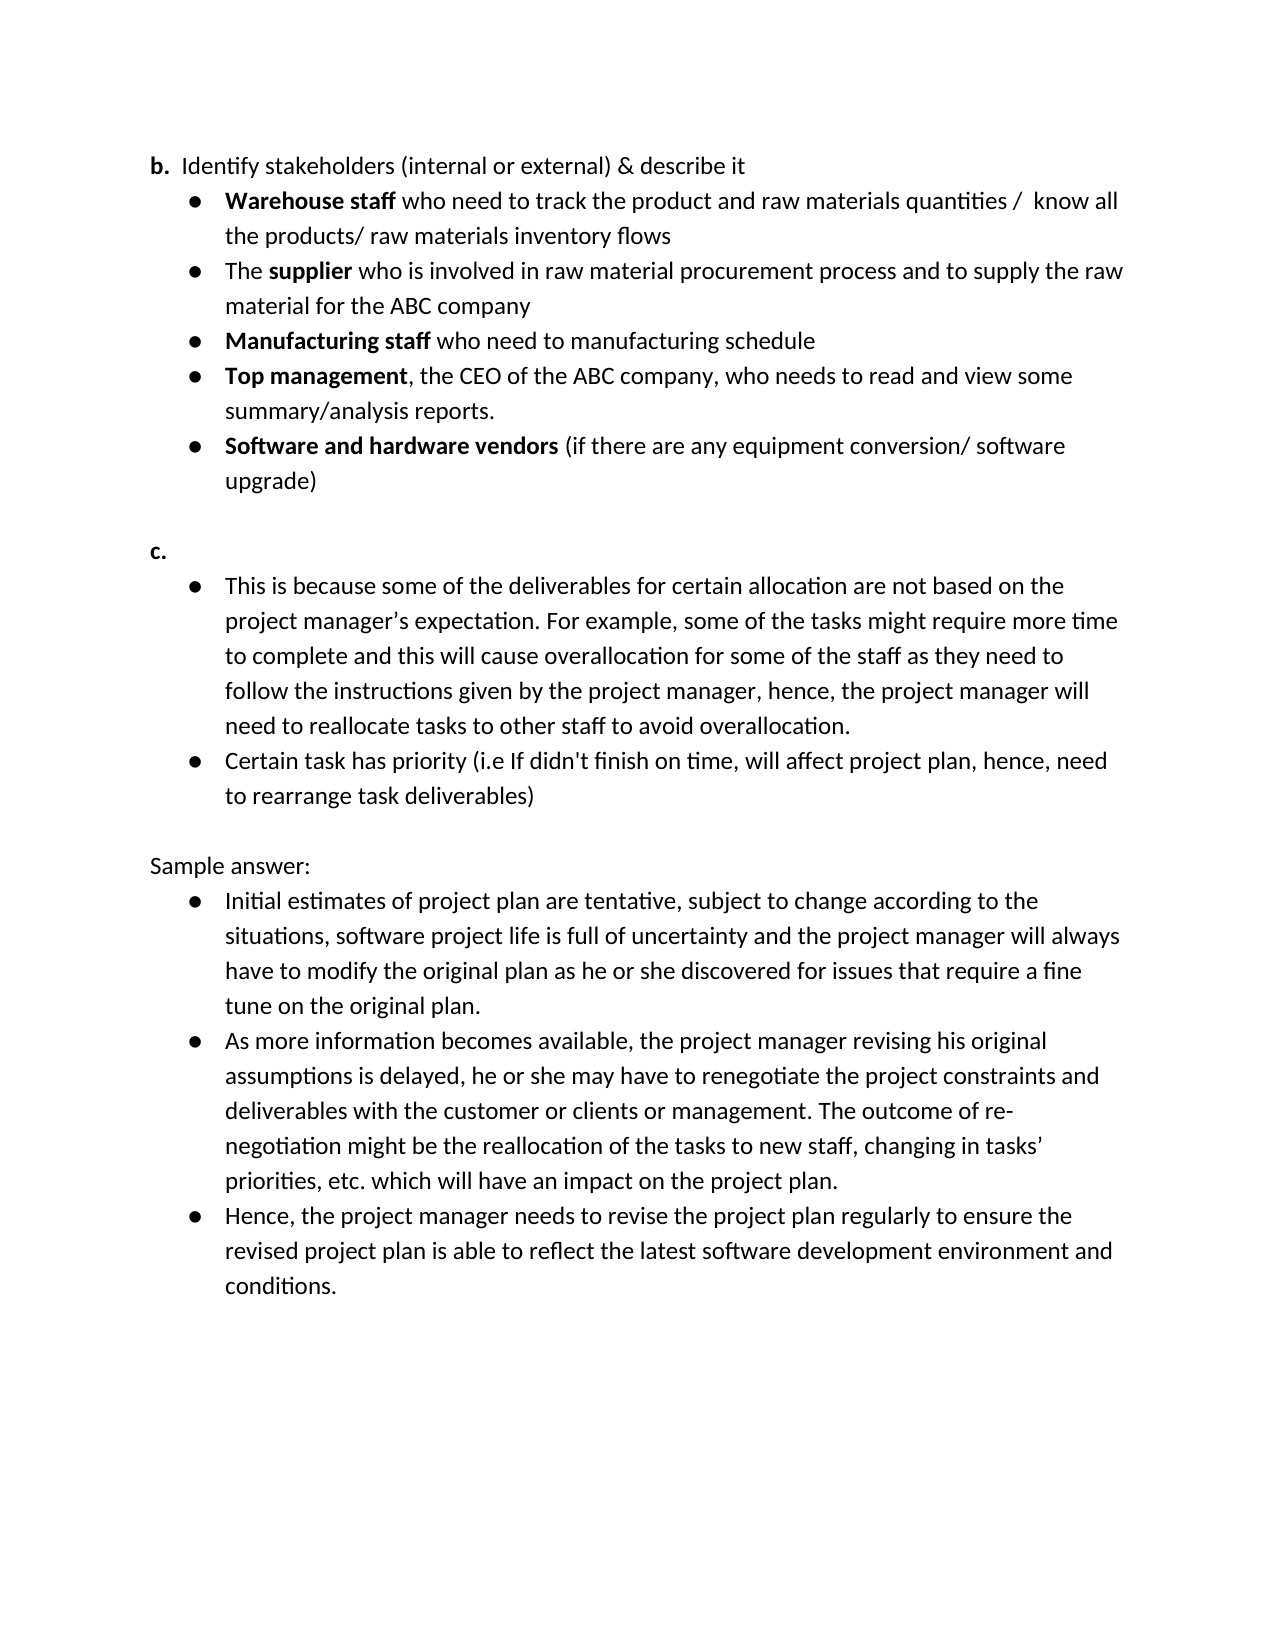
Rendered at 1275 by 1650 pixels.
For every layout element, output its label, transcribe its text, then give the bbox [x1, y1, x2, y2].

text b. Identify stakeholders (internal or external) & describe it [150, 150, 1125, 181]
list As more information becomes available, the project manager revising his original assumptions is delayed, he or she may have to renegotiate the project constraints and deliverables with the customer or clients or management. The outcome of re-negotiation might be the reallocation of the tasks to new staff, changing in tasks’ priorities, etc. which will have an impact on the project plan. [187, 1025, 1125, 1196]
list This is because some of the deliverables for certain allocation are not based on the project manager’s expectation. For example, some of the tasks might require more time to complete and this will cause overallocation for some of the staff as they need to follow the instructions given by the project manager, hence, the project manager will need to reallocate tasks to other staff to avoid overallocation. [187, 570, 1125, 741]
text c. [150, 535, 1125, 566]
list Warehouse staff who need to track the product and raw materials quantities / know all the products/ raw materials inventory flows [187, 185, 1125, 251]
list Software and hardware vendors (if there are any equipment conversion/ software upgrade) [187, 430, 1125, 496]
list Hence, the project manager needs to revise the project plan regularly to ensure the revised project plan is able to reflect the latest software development environment and conditions. [187, 1200, 1125, 1301]
list The supplier who is involved in raw material procurement process and to supply the raw material for the ABC company [187, 255, 1125, 321]
list Top management, the CEO of the ABC company, who needs to read and view some summary/analysis reports. [187, 360, 1125, 426]
text Sample answer: [150, 850, 1125, 881]
list Manufacturing staff who need to manufacturing schedule [187, 325, 1125, 356]
list Initial estimates of project plan are tentative, subject to change according to the situations, software project life is full of uncertainty and the project manager will always have to modify the original plan as he or she discovered for issues that require a fine tune on the original plan. [187, 885, 1125, 1021]
list Certain task has priority (i.e If didn't finish on time, will affect project plan, hence, need to rearrange task deliverables) [187, 745, 1125, 811]
